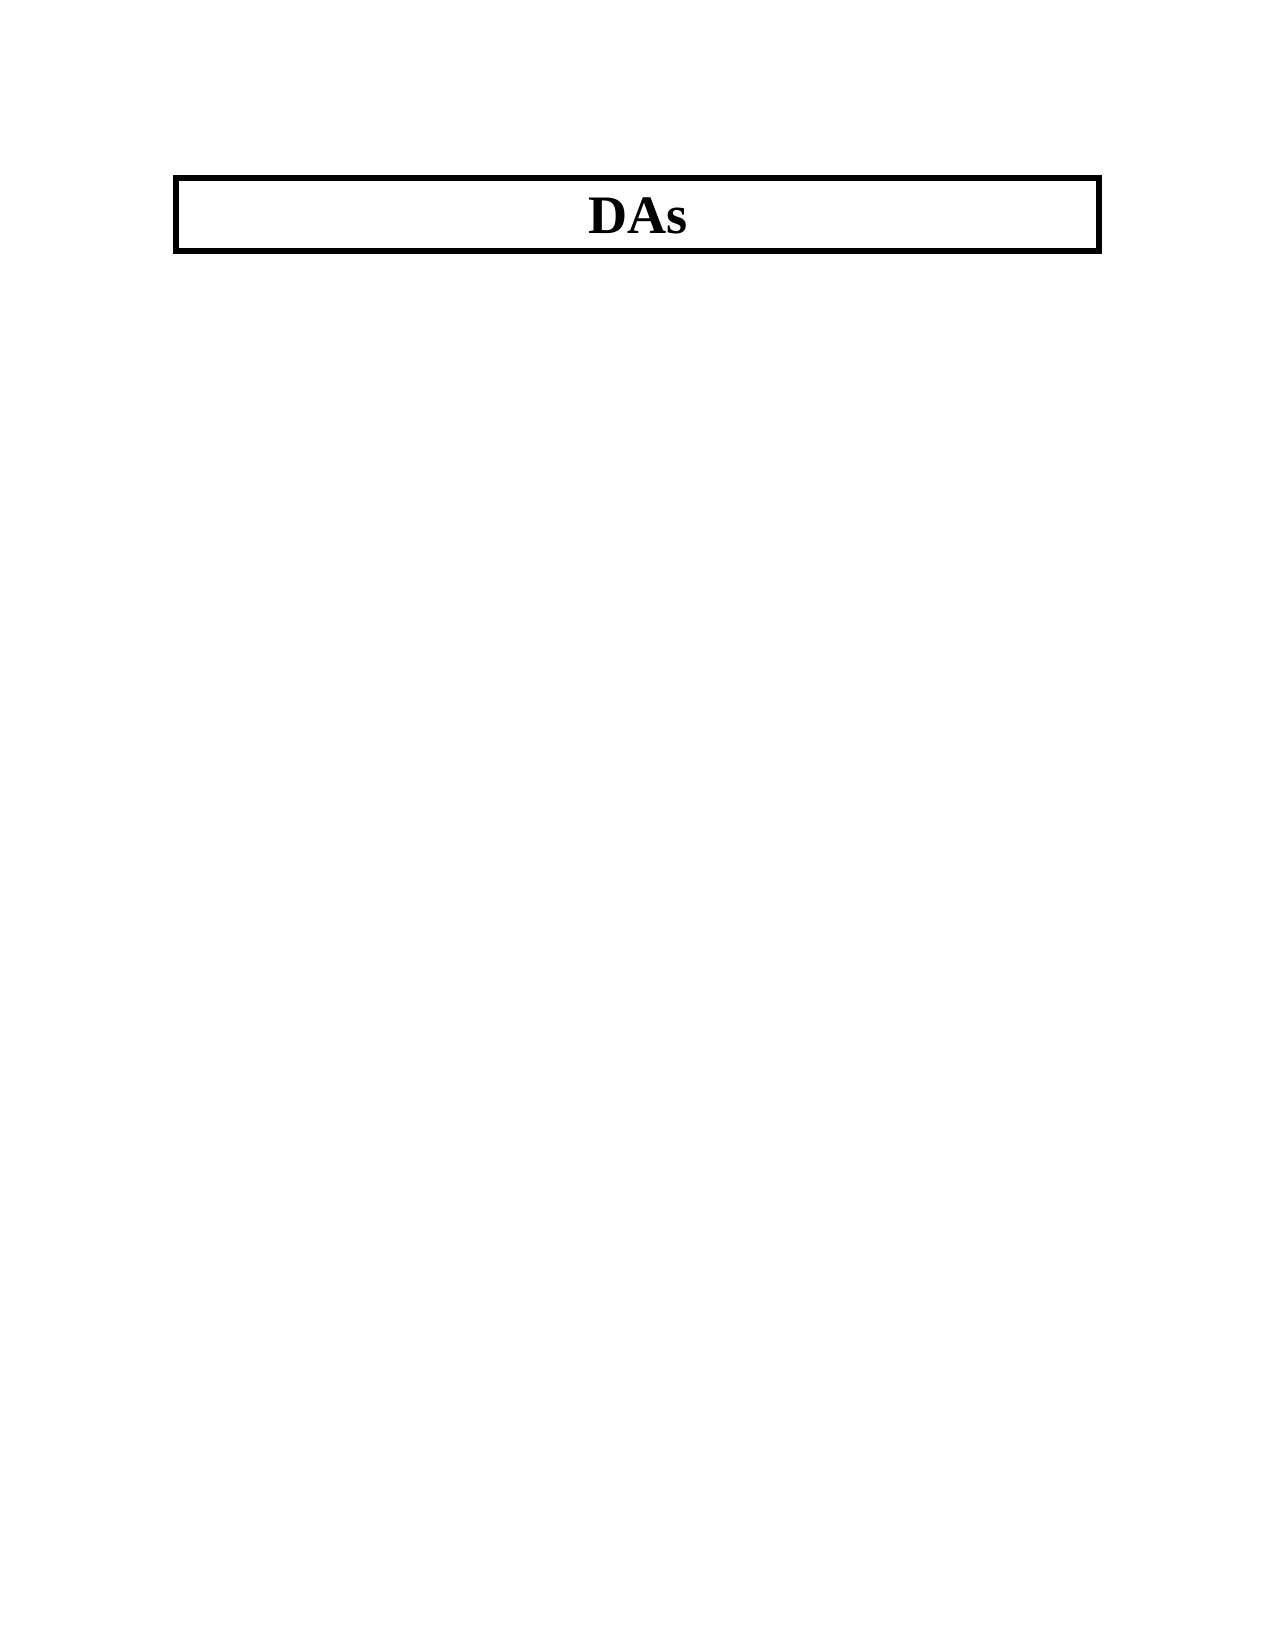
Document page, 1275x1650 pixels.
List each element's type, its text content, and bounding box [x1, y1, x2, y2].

subtitle DAs [179, 181, 1096, 248]
